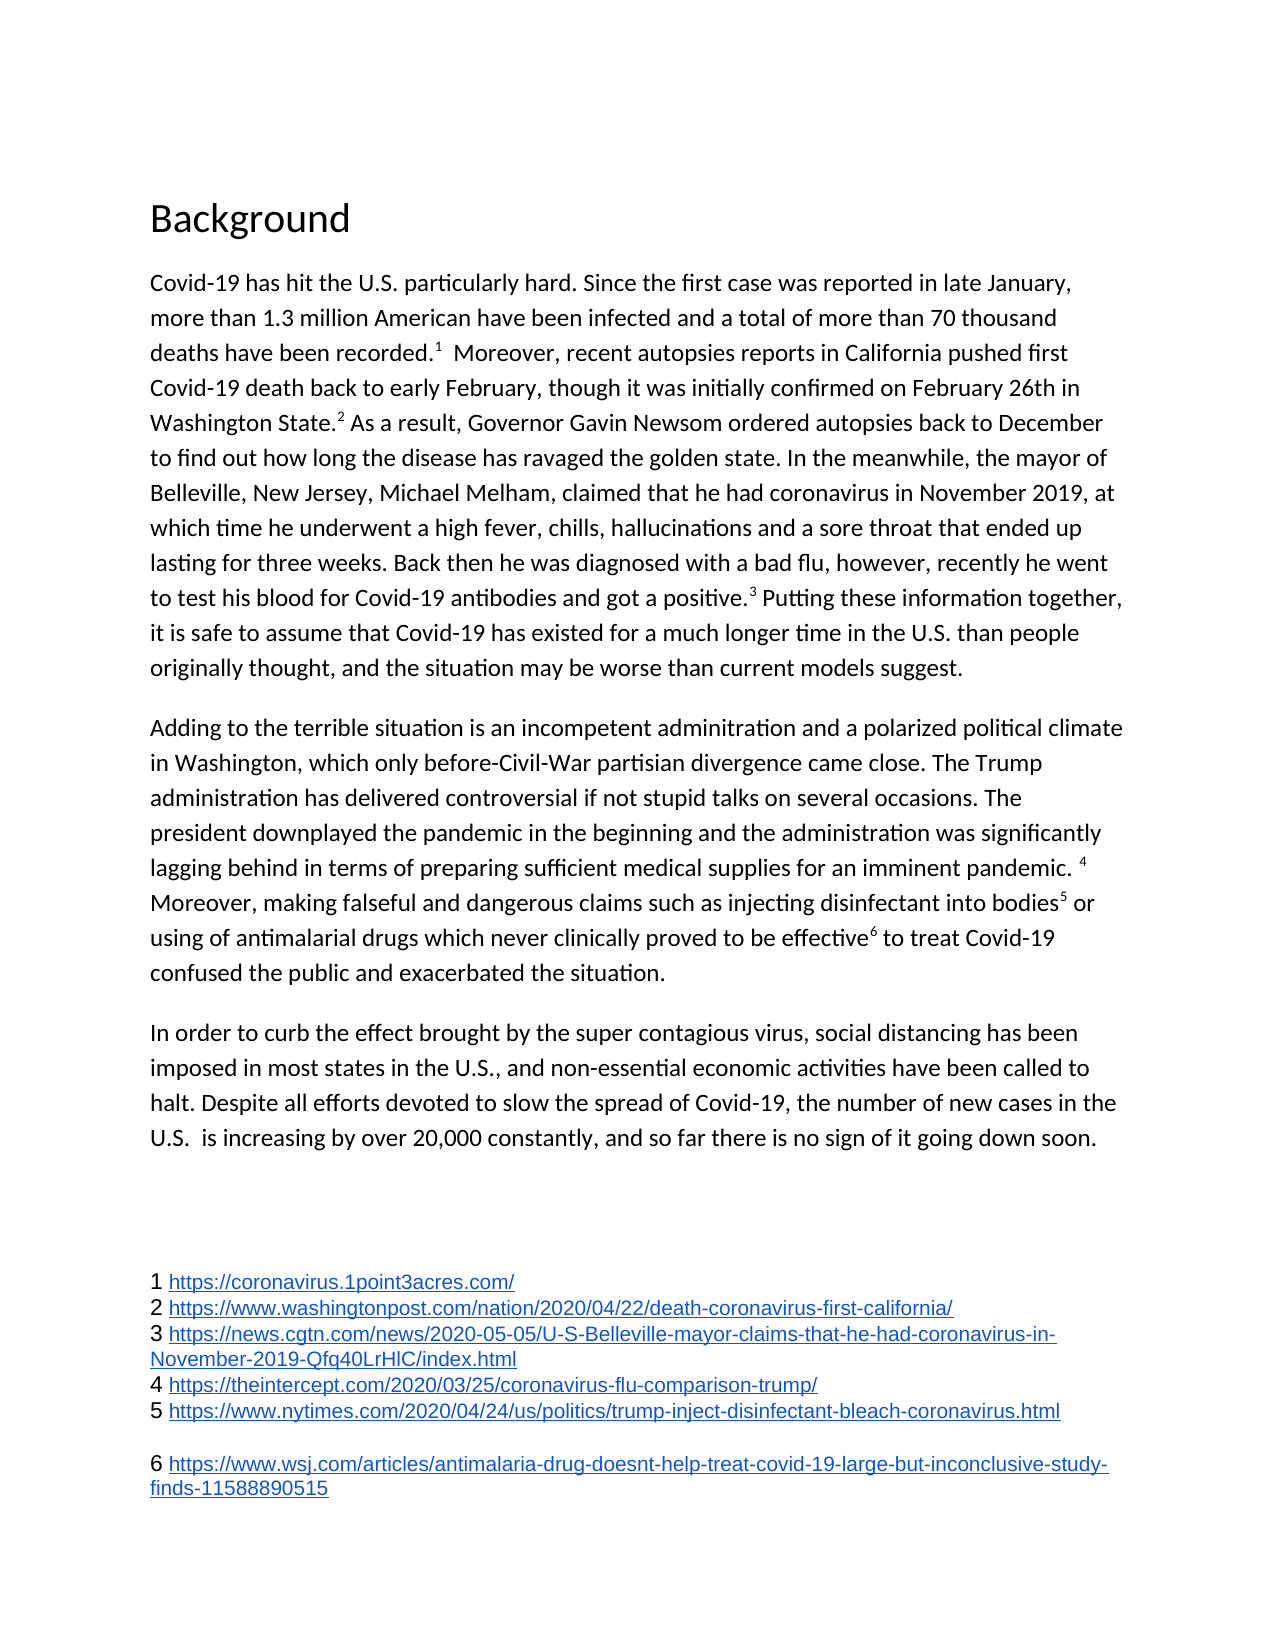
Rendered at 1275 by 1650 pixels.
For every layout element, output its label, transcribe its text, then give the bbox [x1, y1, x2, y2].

text Adding to the terrible situation is an incompetent adminitration and a polarized political climate in Washington, which only before-Civil-War partisian divergence came close. The Trump administration has delivered controversial if not stupid talks on several occasions. The president downplayed the pandemic in the beginning and the administration was significantly lagging behind in terms of preparing sufficient medical supplies for an imminent pandemic. Moreover, making falseful and dangerous claims such as injecting disinfectant into bodies or using of antimalarial drugs which never clinically proved to be effective to treat Covid-19 confused the public and exacerbated the situation. [150, 712, 1125, 988]
text Covid-19 has hit the U.S. particularly hard. Since the first case was reported in late January, more than 1.3 million American have been infected and a total of more than 70 thousand deaths have been recorded. Moreover, recent autopsies reports in California pushed first Covid-19 death back to early February, though it was initially confirmed on February 26th in Washington State. As a result, Governor Gavin Newsom ordered autopsies back to December to find out how long the disease has ravaged the golden state. In the meanwhile, the mayor of Belleville, New Jersey, Michael Melham, claimed that he had coronavirus in November 2019, at which time he underwent a high fever, chills, hallucinations and a sore throat that ended up lasting for three weeks. Back then he was diagnosed with a bad flu, however, recently he went to test his blood for Covid-19 antibodies and got a positive. Putting these information together, it is safe to assume that Covid-19 has existed for a much longer time in the U.S. than people originally thought, and the situation may be worse than current models suggest. [150, 267, 1125, 683]
subtitle Background [150, 192, 1125, 242]
text In order to curb the effect brought by the super contagious virus, social distancing has been imposed in most states in the U.S., and non-essential economic activities have been called to halt. Despite all efforts devoted to slow the spread of Covid-19, the number of new cases in the U.S. is increasing by over 20,000 constantly, and so far there is no sign of it going down soon. [150, 1017, 1125, 1153]
